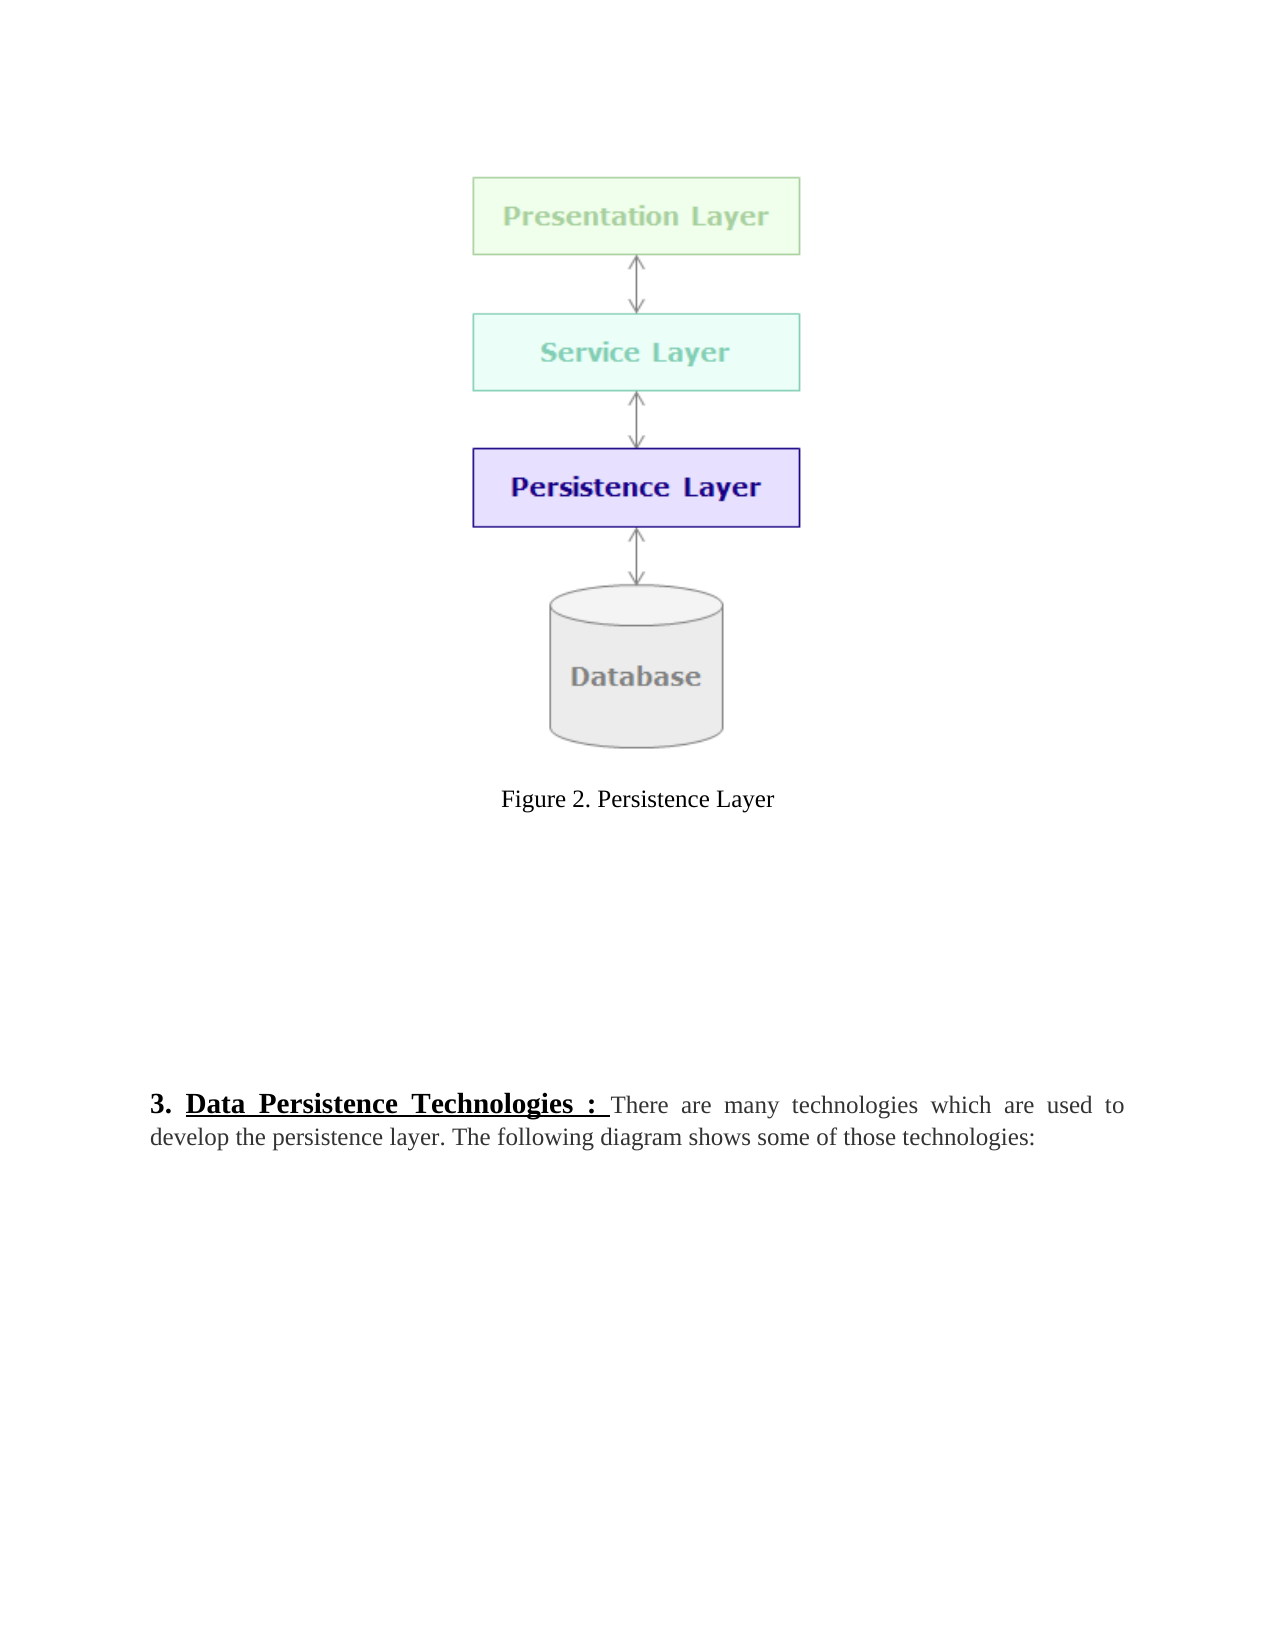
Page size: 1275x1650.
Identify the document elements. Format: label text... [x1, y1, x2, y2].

text Figure 2. Persistence Layer [150, 784, 1125, 813]
picture [454, 150, 821, 766]
text 3. Data Persistence Technologies : There are many technologies which are used to develop the persistence layer. The following diagram shows some of those technologies: [150, 1086, 1125, 1151]
